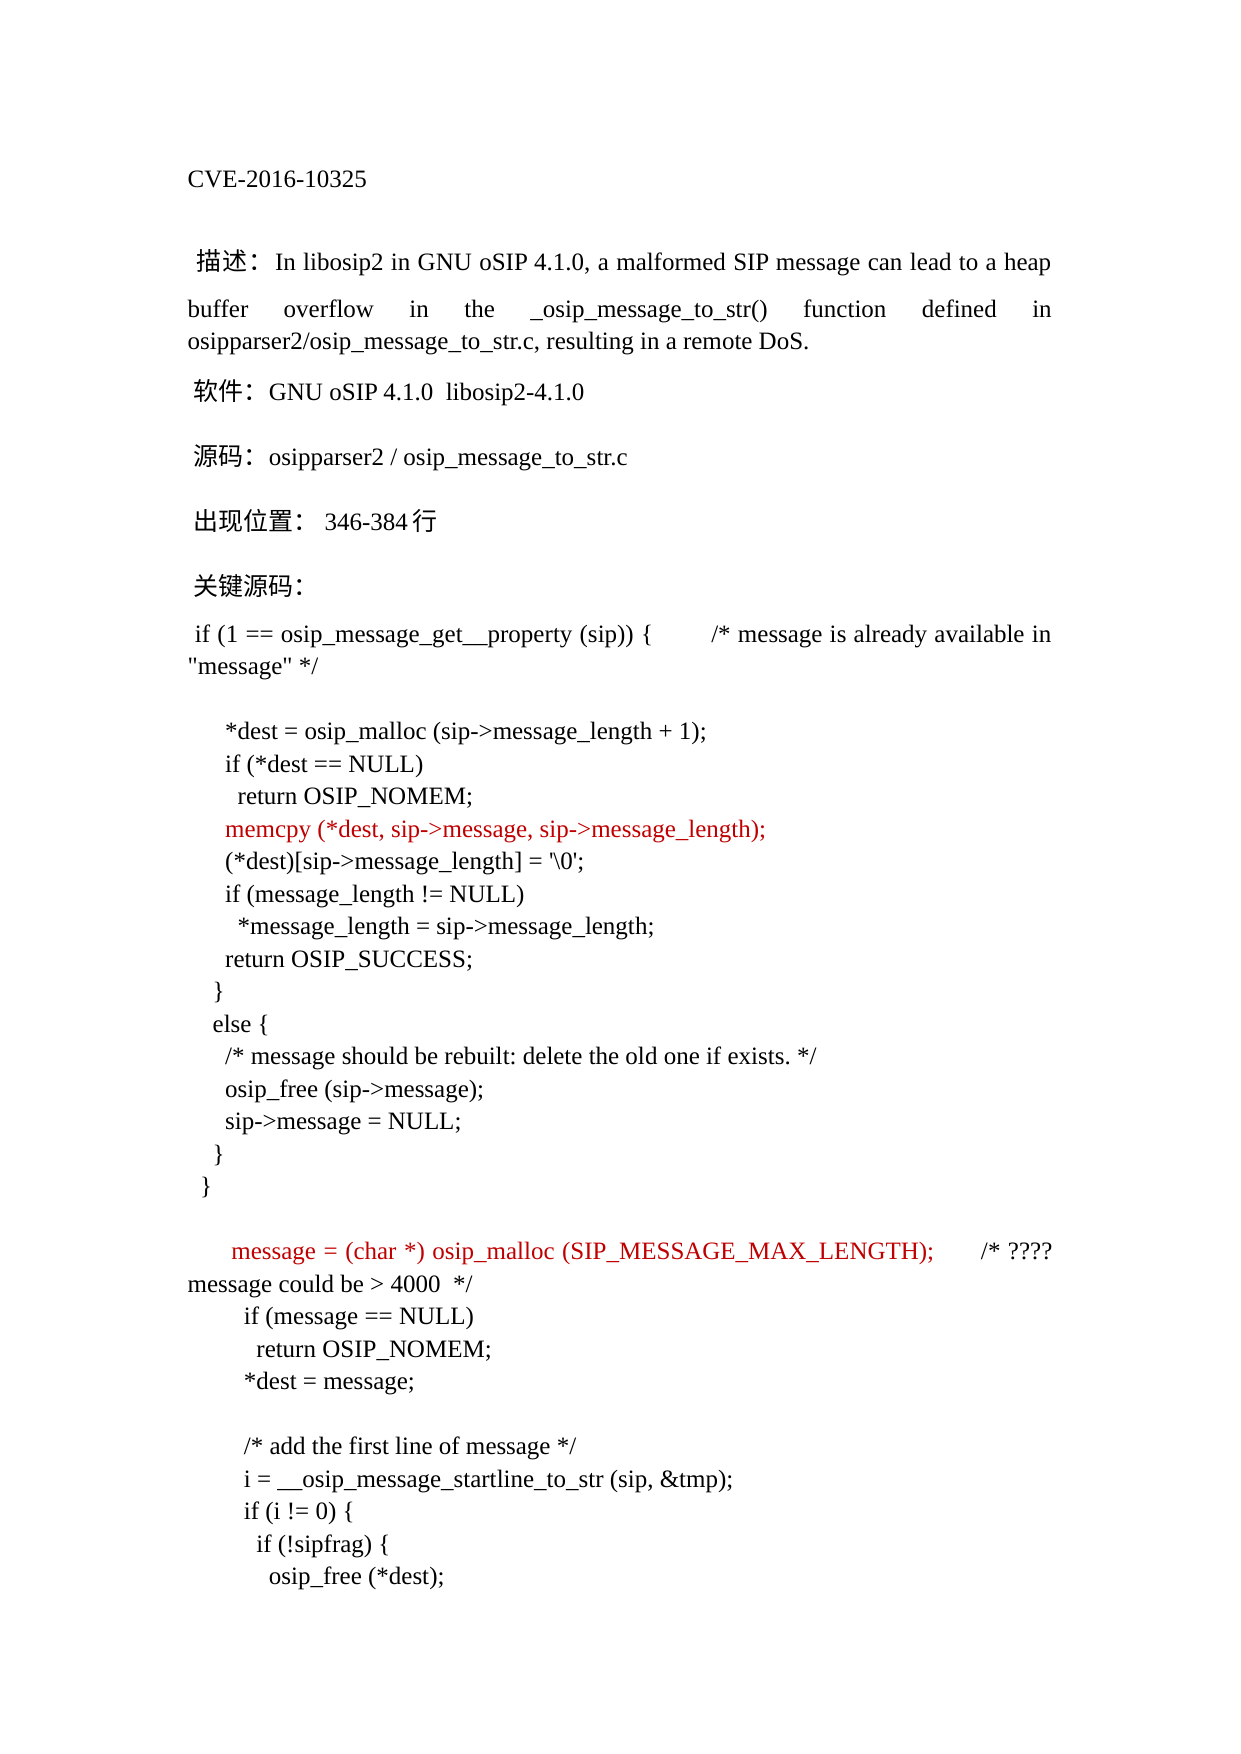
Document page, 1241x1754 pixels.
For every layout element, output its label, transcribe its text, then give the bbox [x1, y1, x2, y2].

list osip_free (*dest); [187, 1559, 1053, 1592]
list *dest = message; [187, 1364, 1053, 1397]
list if (message == NULL) [187, 1299, 1053, 1332]
list CVE-2016-10325 [187, 162, 1053, 194]
list /* add the first line of message */ [187, 1429, 1053, 1462]
list 出现位置： 346-384行 [187, 487, 1053, 552]
list return OSIP_NOMEM; [187, 779, 1053, 812]
list return OSIP_NOMEM; [187, 1332, 1053, 1364]
list message = (char *) osip_malloc (SIP_MESSAGE_MAX_LENGTH); /* ???? message could be > 4000 */ [187, 1234, 1053, 1299]
list 关键源码： [187, 552, 1053, 617]
list sip->message = NULL; [187, 1104, 1053, 1137]
list /* message should be rebuilt: delete the old one if exists. */ [187, 1039, 1053, 1072]
list } [187, 1137, 1053, 1169]
list memcpy (*dest, sip->message, sip->message_length); [187, 812, 1053, 844]
list if (*dest == NULL) [187, 747, 1053, 779]
list } [187, 1169, 1053, 1202]
list if (message_length != NULL) [187, 877, 1053, 909]
list osip_free (sip->message); [187, 1072, 1053, 1104]
list if (1 == osip_message_get__property (sip)) { /* message is already available in "message" */ [187, 617, 1053, 682]
list *dest = osip_malloc (sip->message_length + 1); [187, 714, 1053, 747]
list else { [187, 1007, 1053, 1039]
list 软件：GNU oSIP 4.1.0 libosip2-4.1.0 [187, 357, 1053, 422]
list *message_length = sip->message_length; [187, 909, 1053, 942]
list (*dest)[sip->message_length] = '\0'; [187, 844, 1053, 877]
list } [187, 974, 1053, 1007]
list if (i != 0) { [187, 1494, 1053, 1527]
list return OSIP_SUCCESS; [187, 942, 1053, 974]
list i = __osip_message_startline_to_str (sip, &tmp); [187, 1462, 1053, 1494]
list 源码：osipparser2 / osip_message_to_str.c [187, 422, 1053, 487]
list 描述：In libosip2 in GNU oSIP 4.1.0, a malformed SIP message can lead to a heap buffer overflow in the _osip_message_to_str() function defined in osipparser2/osip_message_to_str.c, resulting in a remote DoS. [187, 227, 1053, 357]
list if (!sipfrag) { [187, 1527, 1053, 1559]
